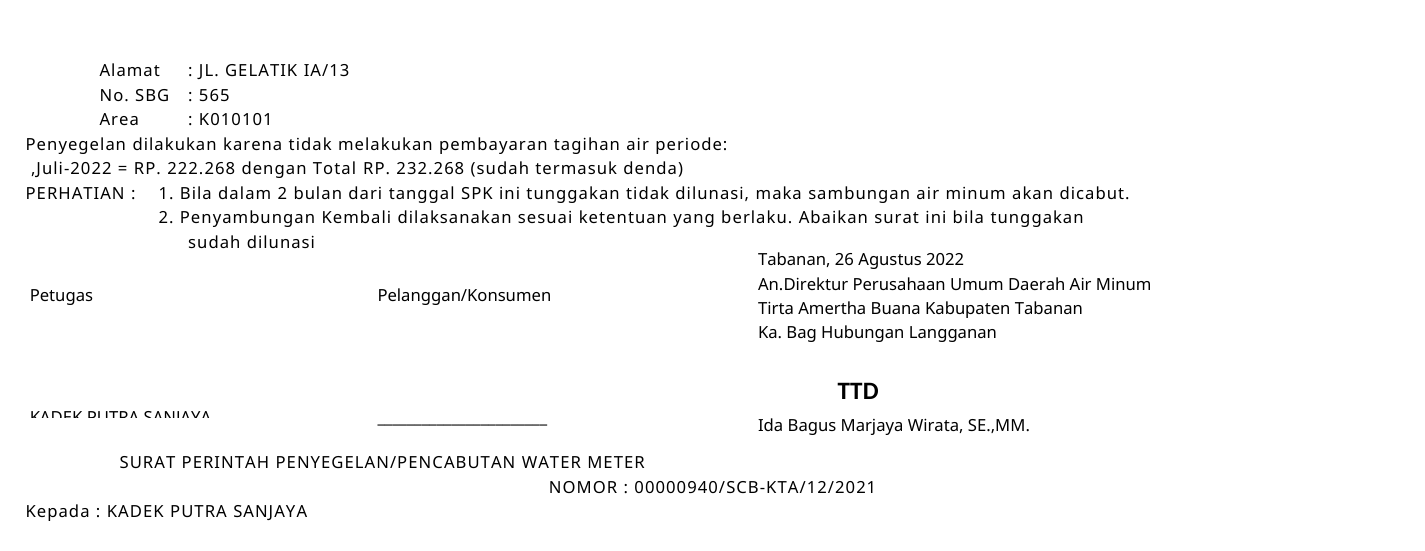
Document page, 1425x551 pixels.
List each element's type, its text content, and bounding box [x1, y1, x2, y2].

text SURAT PERINTAH PENYEGELAN/PENCABUTAN WATER METER [25, 451, 1399, 473]
text NOMOR : 00000940/SCB-KTA/12/2021 [25, 475, 1399, 498]
text Alamat : JL. GELATIK IA/13 [25, 59, 1399, 82]
text 2. Penyambungan Kembali dilaksanakan sesuai ketentuan yang berlaku. Abaikan surat ini bila tunggakan [25, 206, 1399, 229]
text Kepada : KADEK PUTRA SANJAYA [25, 500, 1399, 522]
text Penyegelan dilakukan karena tidak melakukan pembayaran tagihan air periode: [25, 132, 1399, 155]
text No. SBG : 565 [25, 83, 1399, 106]
text sudah dilunasi [25, 230, 1399, 253]
text ,Juli-2022 = RP. 222.268 dengan Total RP. 232.268 (sudah termasuk denda) [25, 157, 1399, 180]
text Area : K010101 [25, 108, 1399, 131]
text PERHATIAN : 1. Bila dalam 2 bulan dari tanggal SPK ini tunggakan tidak dilunasi, maka sambungan air minum akan dicabut. [25, 181, 1399, 204]
